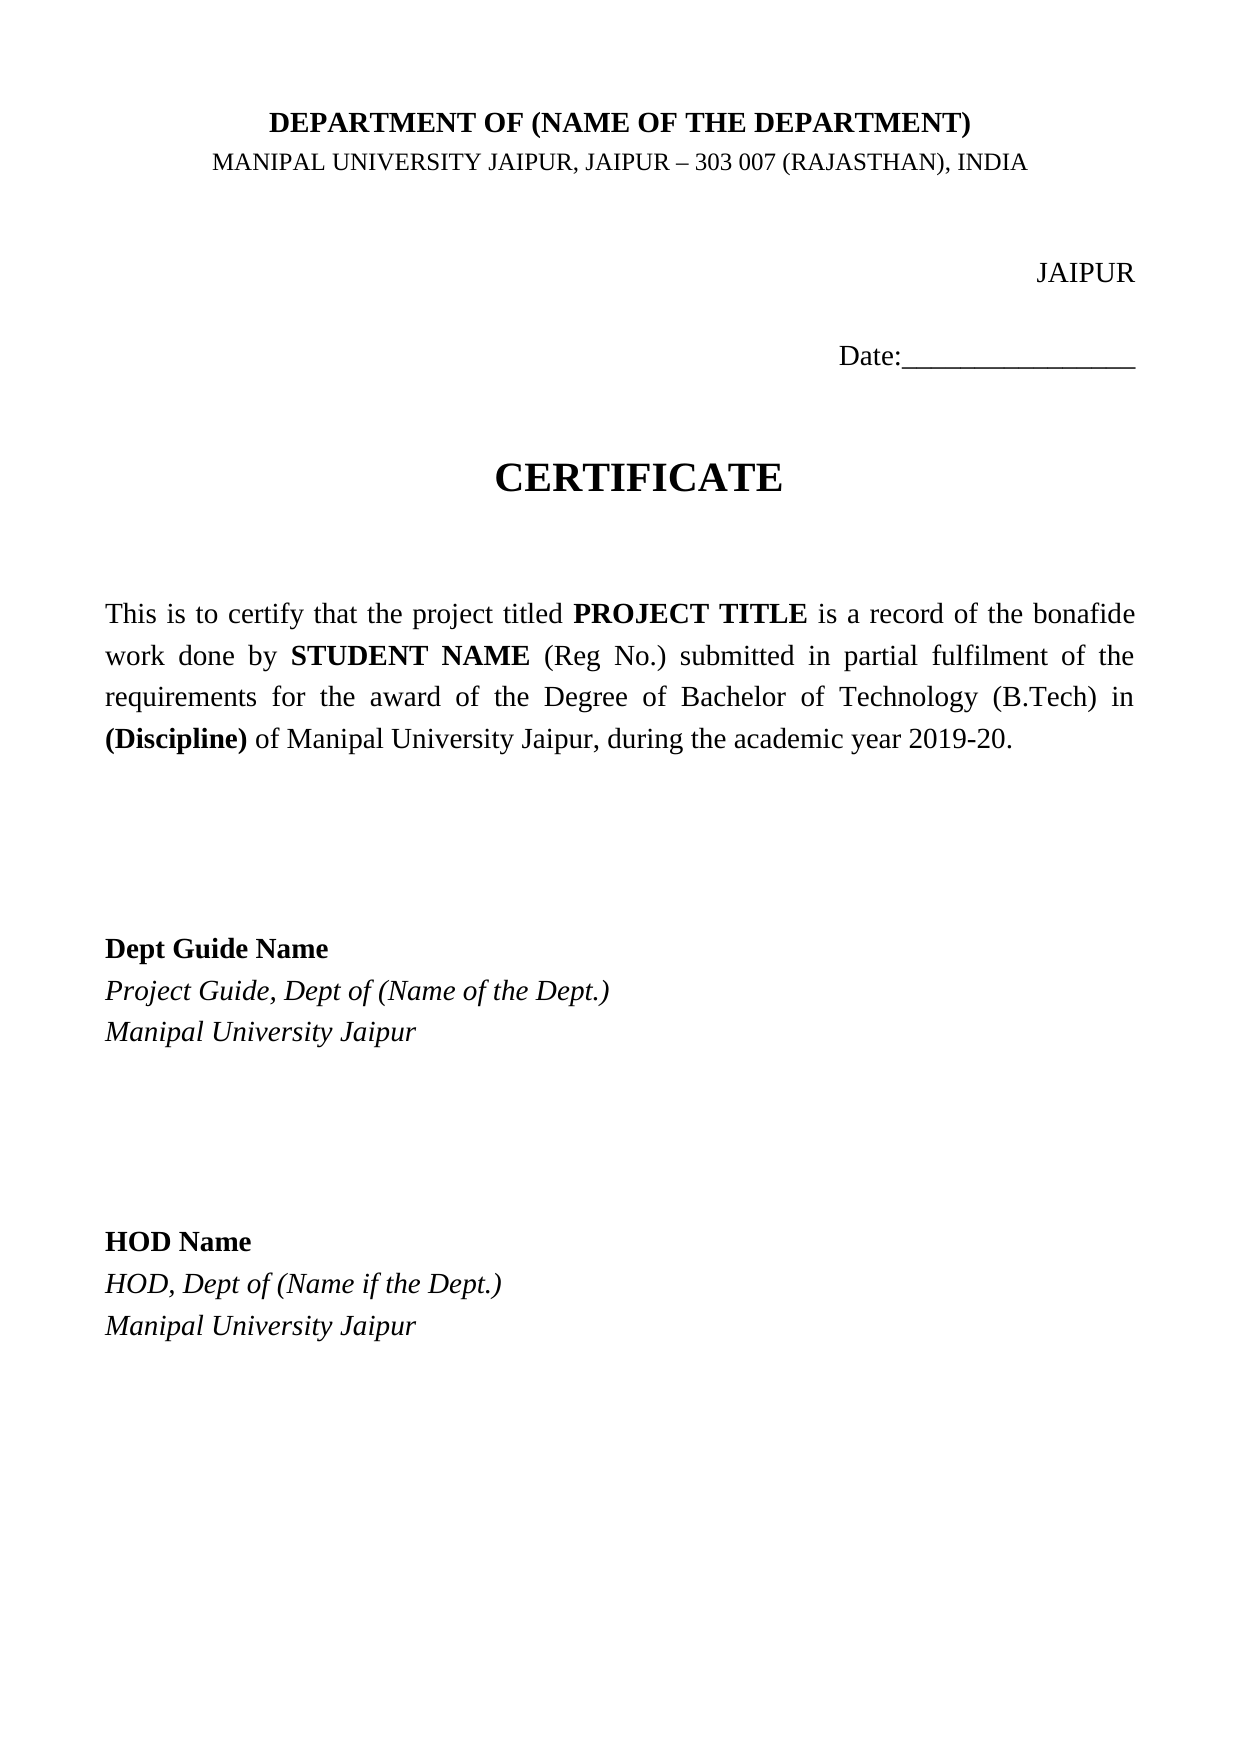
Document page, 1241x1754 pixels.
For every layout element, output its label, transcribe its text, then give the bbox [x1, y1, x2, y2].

text JAIPUR [105, 255, 1135, 288]
text Project Guide, Dept of (Name of the Dept.) [105, 973, 1135, 1006]
text CERTIFICATE [142, 452, 1135, 500]
text Dept Guide Name [105, 931, 1135, 964]
text MANIPAL UNIVERSITY JAIPUR, JAIPUR – 303 007 (RAJASTHAN), INDIA [105, 147, 1135, 176]
text HOD Name [105, 1224, 1135, 1257]
text HOD, Dept of (Name if the Dept.) [105, 1266, 1135, 1299]
text DEPARTMENT OF (NAME OF THE DEPARTMENT) [105, 105, 1135, 138]
text This is to certify that the project titled PROJECT TITLE is a record of the bonafide work done by STUDENT NAME (Reg No.) submitted in partial fulfilment of the requirements for the award of the Degree of Bachelor of Technology (B.Tech) in (Discipline) of Manipal University Jaipur, during the academic year 2019-20. [105, 596, 1135, 755]
text Manipal University Jaipur [105, 1308, 1135, 1341]
text Manipal University Jaipur [105, 1014, 1135, 1048]
text Date:________________ [105, 338, 1135, 372]
